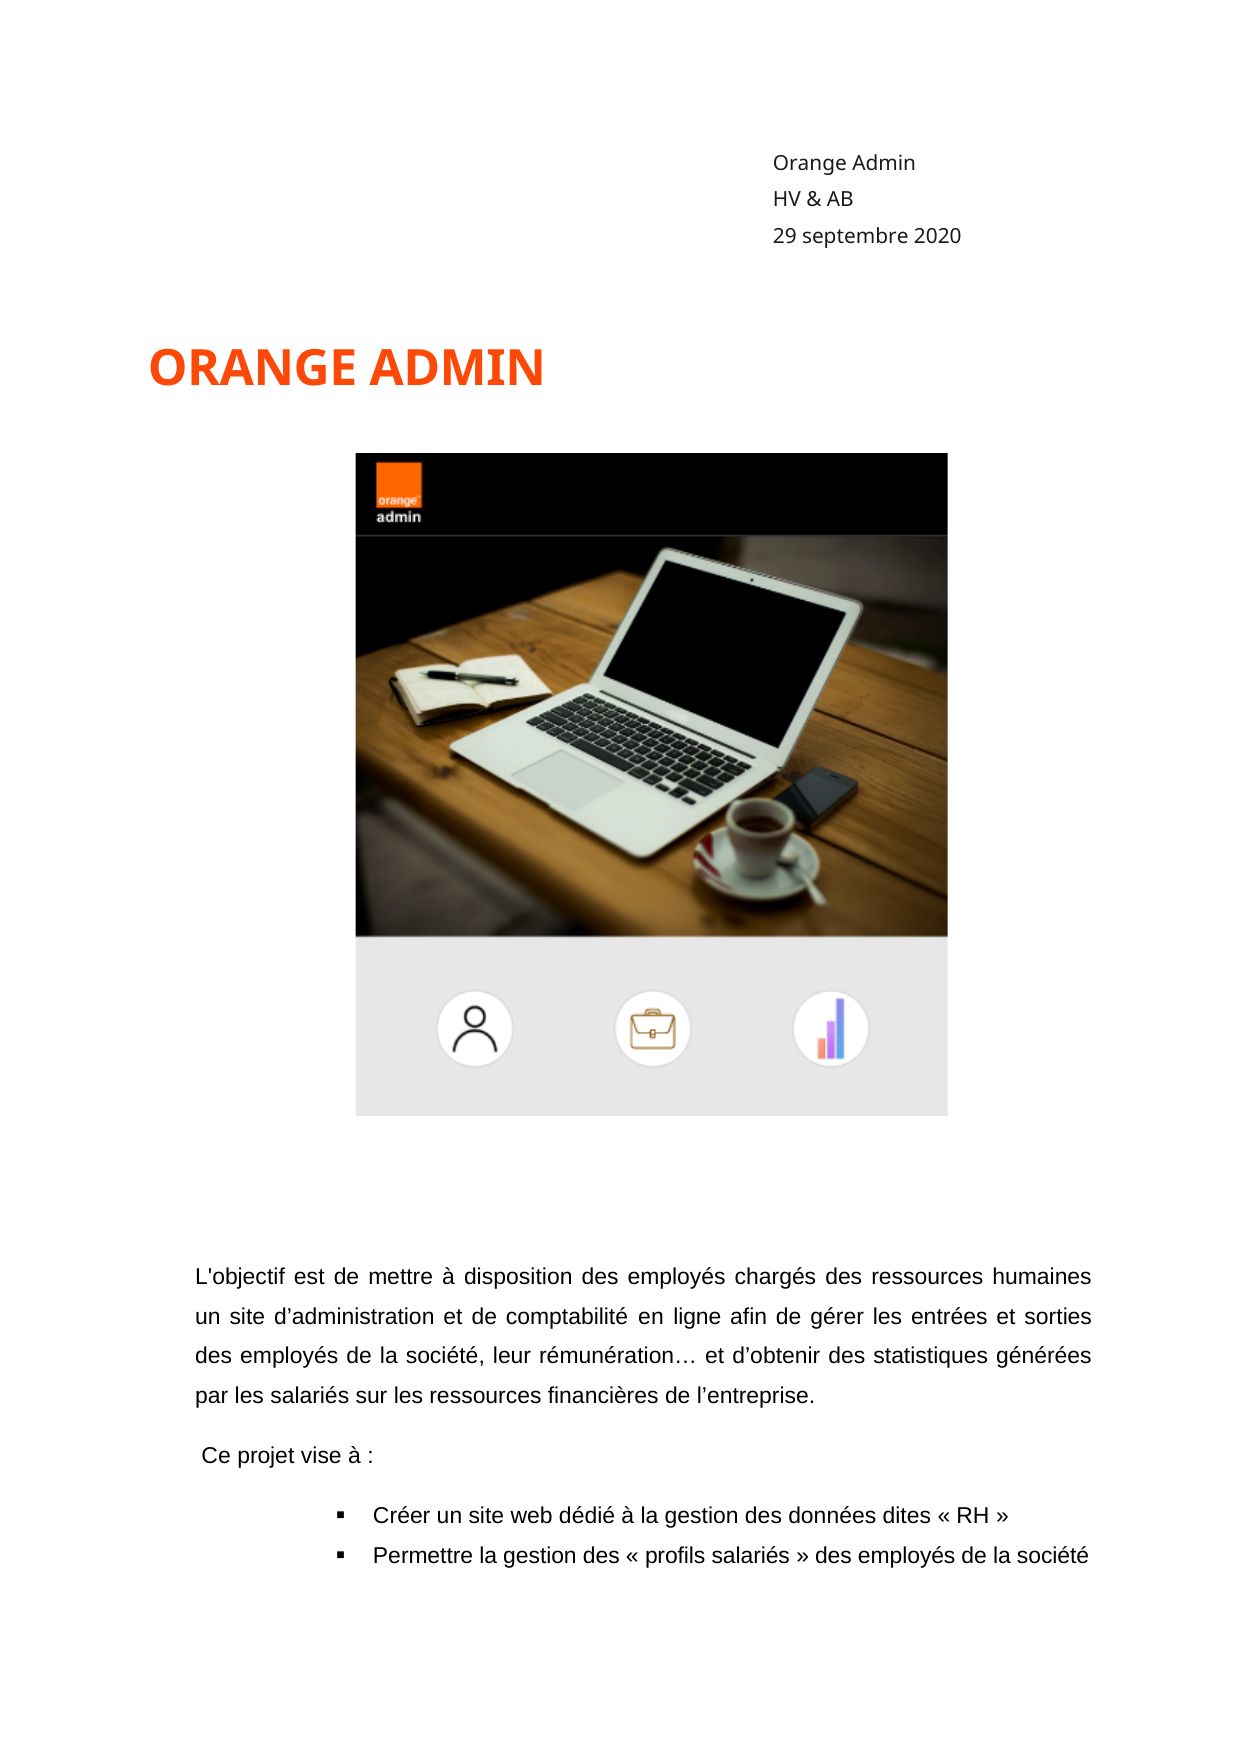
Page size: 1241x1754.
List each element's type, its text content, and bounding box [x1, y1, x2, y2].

text HV & AB [148, 184, 1093, 213]
list Créer un site web dédié à la gestion des données dites « RH » [335, 1502, 1093, 1529]
list Permettre la gestion des « profils salariés » des employés de la société [335, 1542, 1093, 1568]
picture [355, 453, 948, 1116]
text 29 septembre 2020 [148, 221, 1093, 250]
text L'objectif est de mettre à disposition des employés chargés des ressources humaines un site d’administration et de comptabilité en ligne afin de gérer les entrées et sorties des employés de la société, leur rémunération… et d’obtenir des statistiques générées par les salariés sur les ressources financières de l’entreprise. [195, 1263, 1093, 1408]
text ORANGE ADMIN [148, 332, 1093, 400]
text Ce projet vise à : [195, 1442, 1093, 1468]
text Orange Admin [148, 148, 1093, 176]
